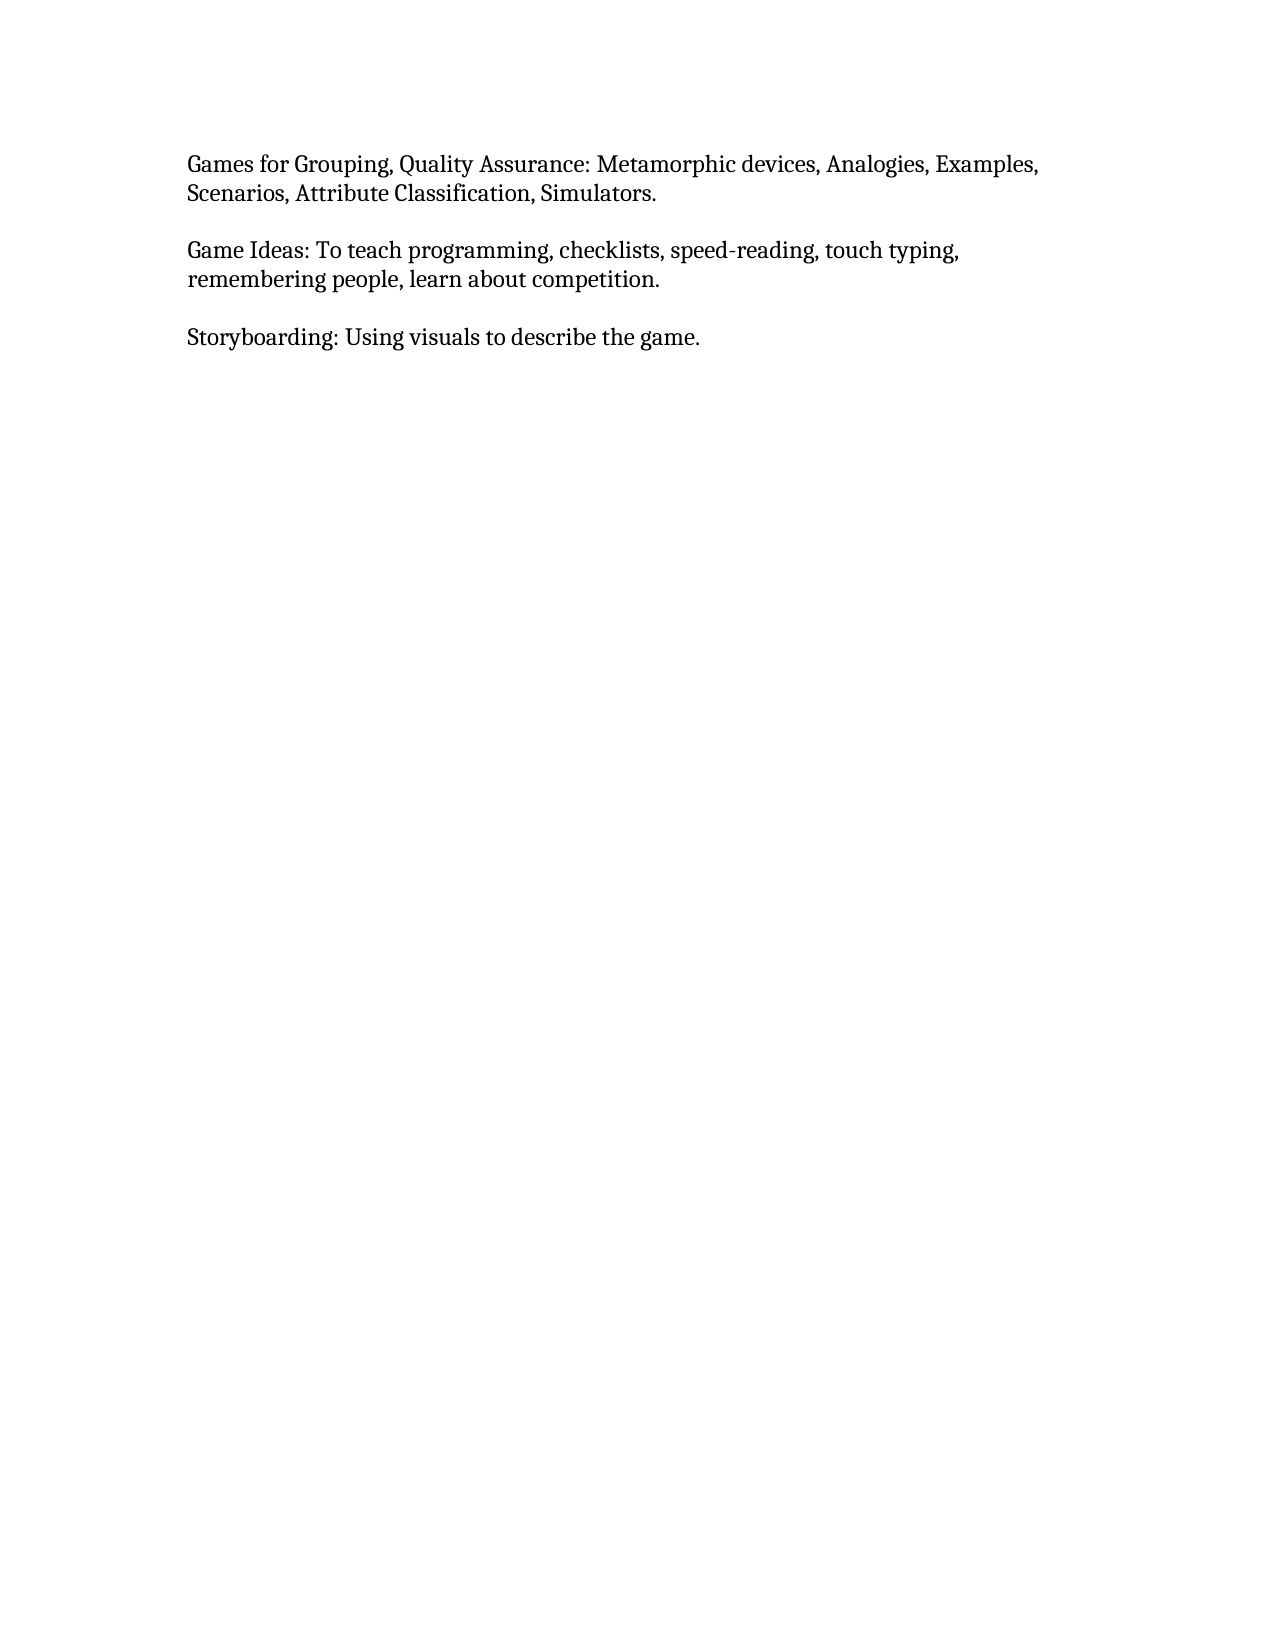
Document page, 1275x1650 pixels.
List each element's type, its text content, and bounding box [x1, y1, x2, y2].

text Games for Grouping, Quality Assurance: Metamorphic devices, Analogies, Examples, Scenarios, Attribute Classification, Simulators. [187, 150, 1087, 207]
text Game Ideas: To teach programming, checklists, speed-reading, touch typing, remembering people, learn about competition. [187, 236, 1087, 294]
text Storyboarding: Using visuals to describe the game. [187, 322, 1087, 351]
